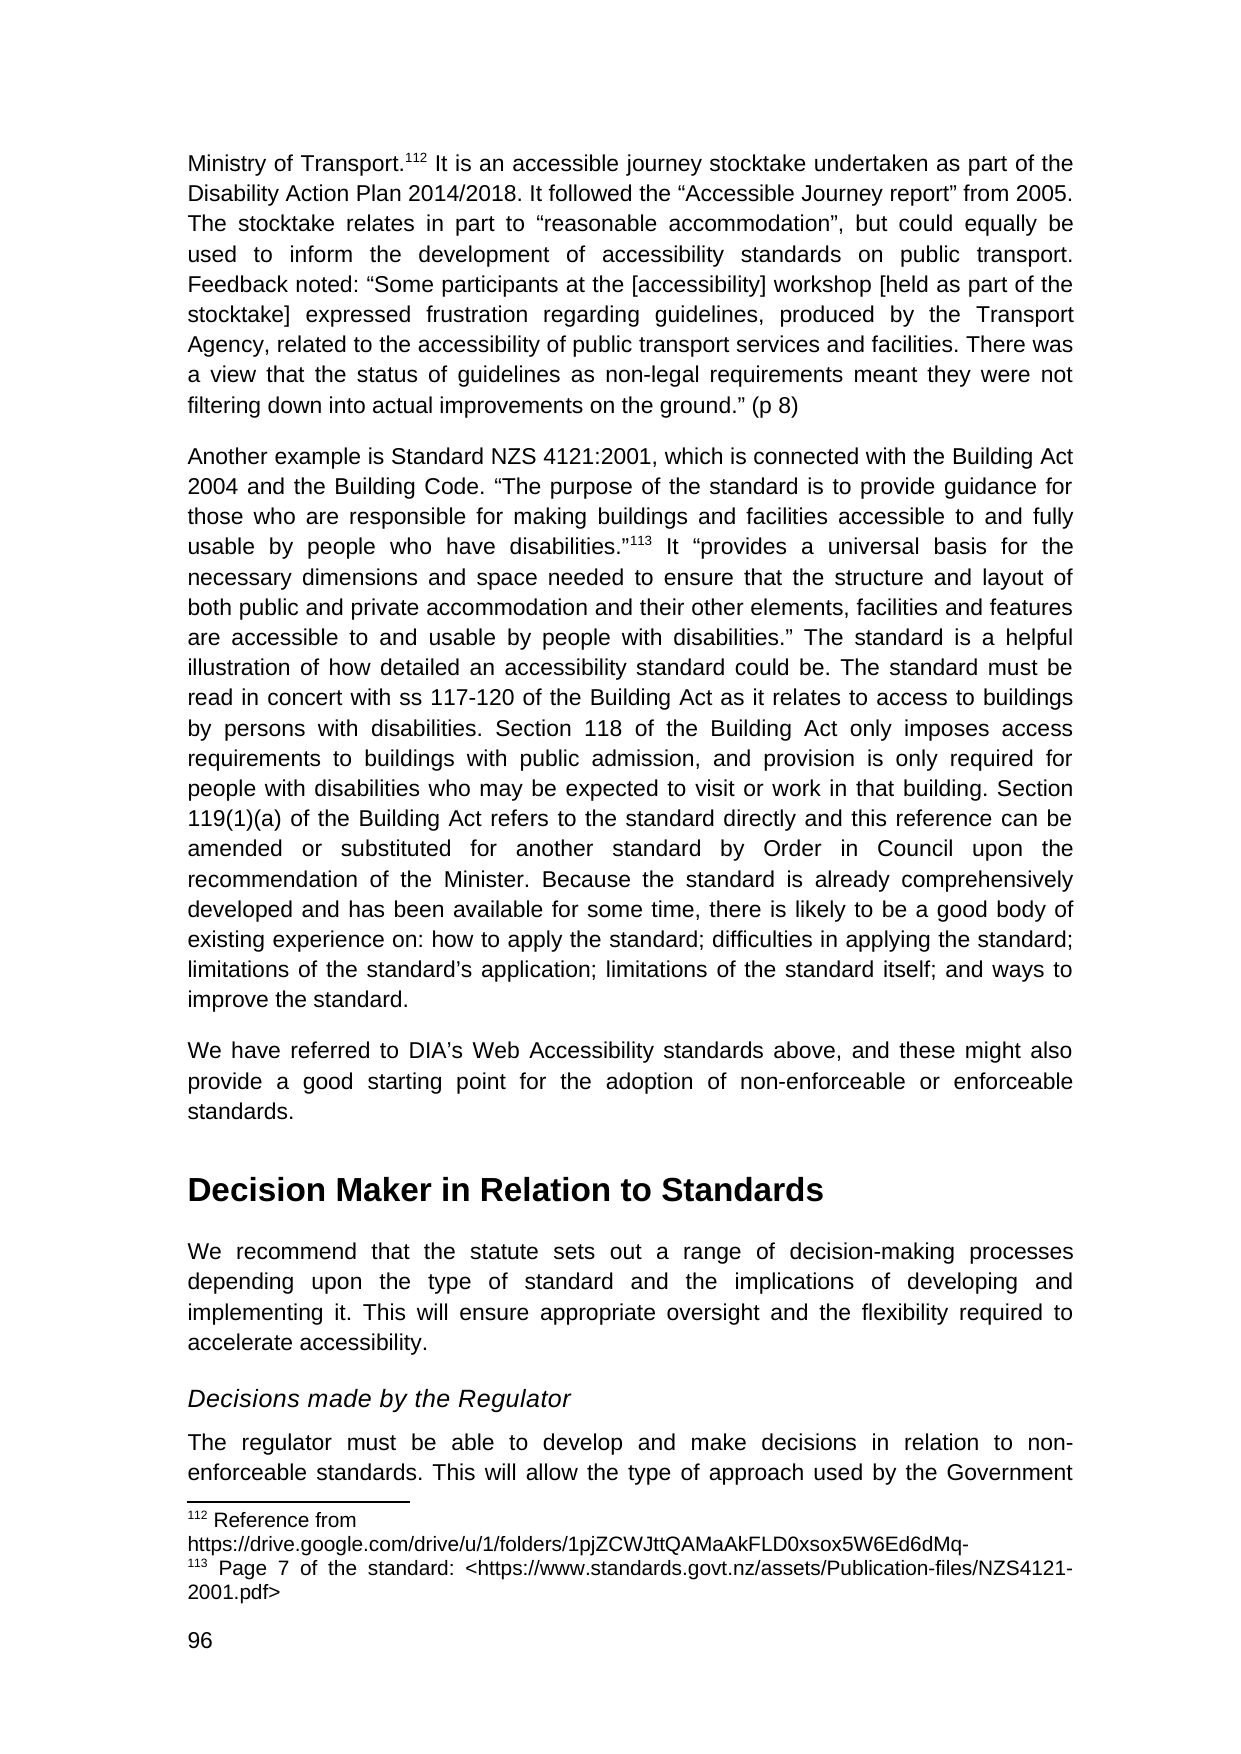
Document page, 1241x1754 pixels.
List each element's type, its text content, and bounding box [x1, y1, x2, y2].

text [187, 1429, 1074, 1485]
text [187, 150, 1074, 418]
subtitle Decision Maker in Relation to Standards [187, 1170, 1074, 1208]
subtitle Decisions made by the Regulator [187, 1384, 1074, 1413]
text Another example is Standard NZS 4121:2001, which is connected with the Building Act 2004 and the Building Code. “The purpose of the standard is to provide guidance for those who are responsible for making buildings and facilities accessible to and fully usable by people who have disabilities.” It “provides a universal basis for the necessary dimensions and space needed to ensure that the structure and layout of both public and private accommodation and their other elements, facilities and features are accessible to and usable by people with disabilities.” The standard is a helpful illustration of how detailed an accessibility standard could be. The standard must be read in concert with ss 117-120 of the Building Act as it relates to access to buildings by persons with disabilities. Section 118 of the Building Act only imposes access requirements to buildings with public admission, and provision is only required for people with disabilities who may be expected to visit or work in that building. Section 119(1)(a) of the Building Act refers to the standard directly and this reference can be amended or substituted for another standard by Order in Council upon the recommendation of the Minister. Because the standard is already comprehensively developed and has been available for some time, there is likely to be a good body of existing experience on: how to apply the standard; difficulties in applying the standard; limitations of the standard’s application; limitations of the standard itself; and ways to improve the standard. [187, 443, 1074, 1013]
text We have referred to DIA’s Web Accessibility standards above, and these might also provide a good starting point for the adoption of non-enforceable or enforceable standards. [187, 1037, 1074, 1124]
text We recommend that the statute sets out a range of decision-making processes depending upon the type of standard and the implications of developing and implementing it. This will ensure appropriate oversight and the flexibility required to accelerate accessibility. [187, 1238, 1074, 1355]
